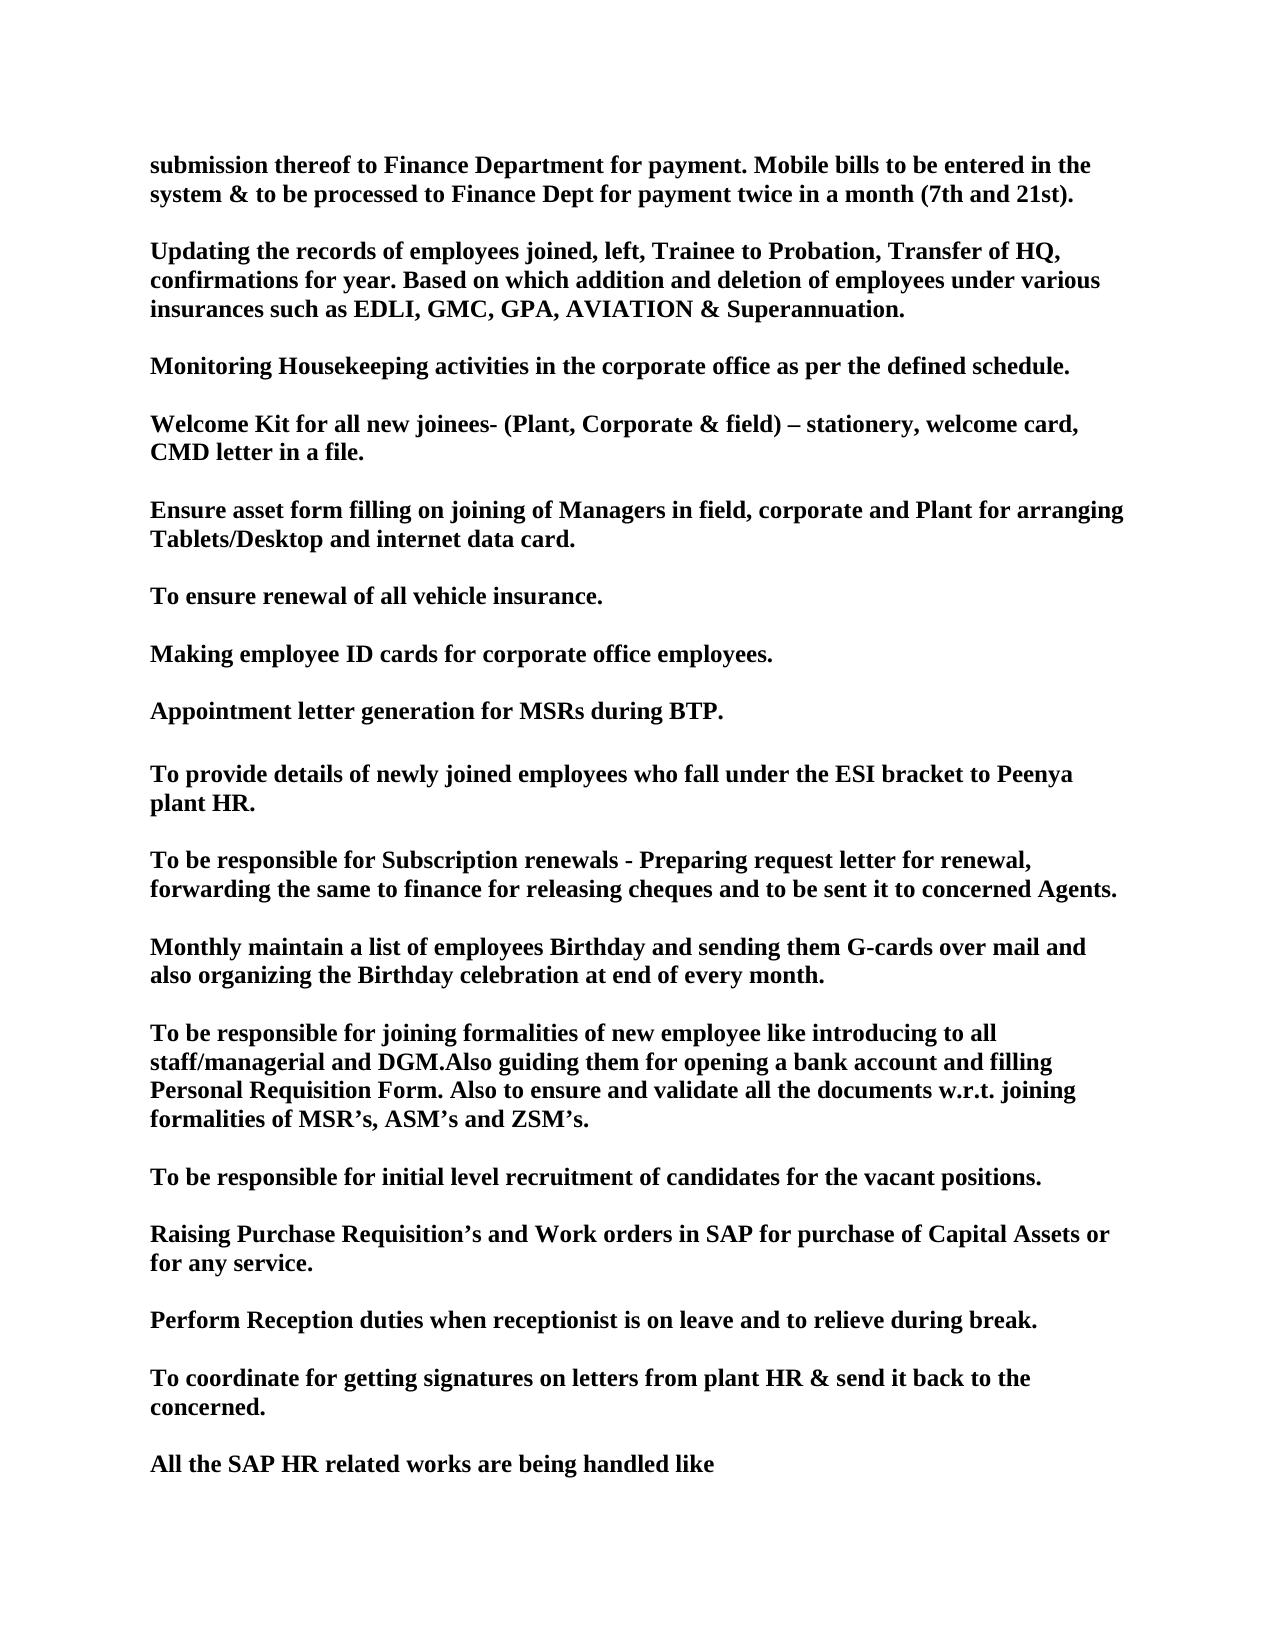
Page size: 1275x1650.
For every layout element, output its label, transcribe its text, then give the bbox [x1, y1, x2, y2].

text To be responsible for Subscription renewals - Preparing request letter for renewal, forwarding the same to finance for releasing cheques and to be sent it to concerned Agents. [150, 845, 1125, 903]
text Raising Purchase Requisition’s and Work orders in SAP for purchase of Capital Assets or for any service. [150, 1219, 1125, 1277]
text To be responsible for initial level recruitment of candidates for the vacant positions. [150, 1162, 1125, 1190]
text Monitoring Housekeeping activities in the corporate office as per the defined schedule. [150, 351, 1125, 380]
text All the SAP HR related works are being handled like [150, 1449, 1125, 1478]
text To provide details of newly joined employees who fall under the ESI bracket to Peenya plant HR. [150, 759, 1125, 817]
text To ensure renewal of all vehicle insurance. [150, 581, 1125, 610]
text Making employee ID cards for corporate office employees. [150, 639, 1125, 667]
text To coordinate for getting signatures on letters from plant HR & send it back to the concerned. [150, 1363, 1125, 1420]
text Updating the records of employees joined, left, Trainee to Probation, Transfer of HQ, confirmations for year. Based on which addition and deletion of employees under various insurances such as EDLI, GMC, GPA, AVIATION & Superannuation. [150, 236, 1125, 322]
text Perform Reception duties when receptionist is on leave and to relieve during break. [150, 1305, 1125, 1334]
text Welcome Kit for all new joinees- (Plant, Corporate & field) – stationery, welcome card, CMD letter in a file. [150, 409, 1125, 466]
text Appointment letter generation for MSRs during BTP. [150, 696, 1125, 725]
text To be responsible for joining formalities of new employee like introducing to all staff/managerial and DGM.Also guiding them for opening a bank account and filling Personal Requisition Form. Also to ensure and validate all the documents w.r.t. joining formalities of MSR’s, ASM’s and ZSM’s. [150, 1018, 1125, 1133]
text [150, 150, 1125, 207]
text Ensure asset form filling on joining of Managers in field, corporate and Plant for arranging Tablets/Desktop and internet data card. [150, 495, 1125, 552]
text Monthly maintain a list of employees Birthday and sending them G-cards over mail and also organizing the Birthday celebration at end of every month. [150, 932, 1125, 989]
